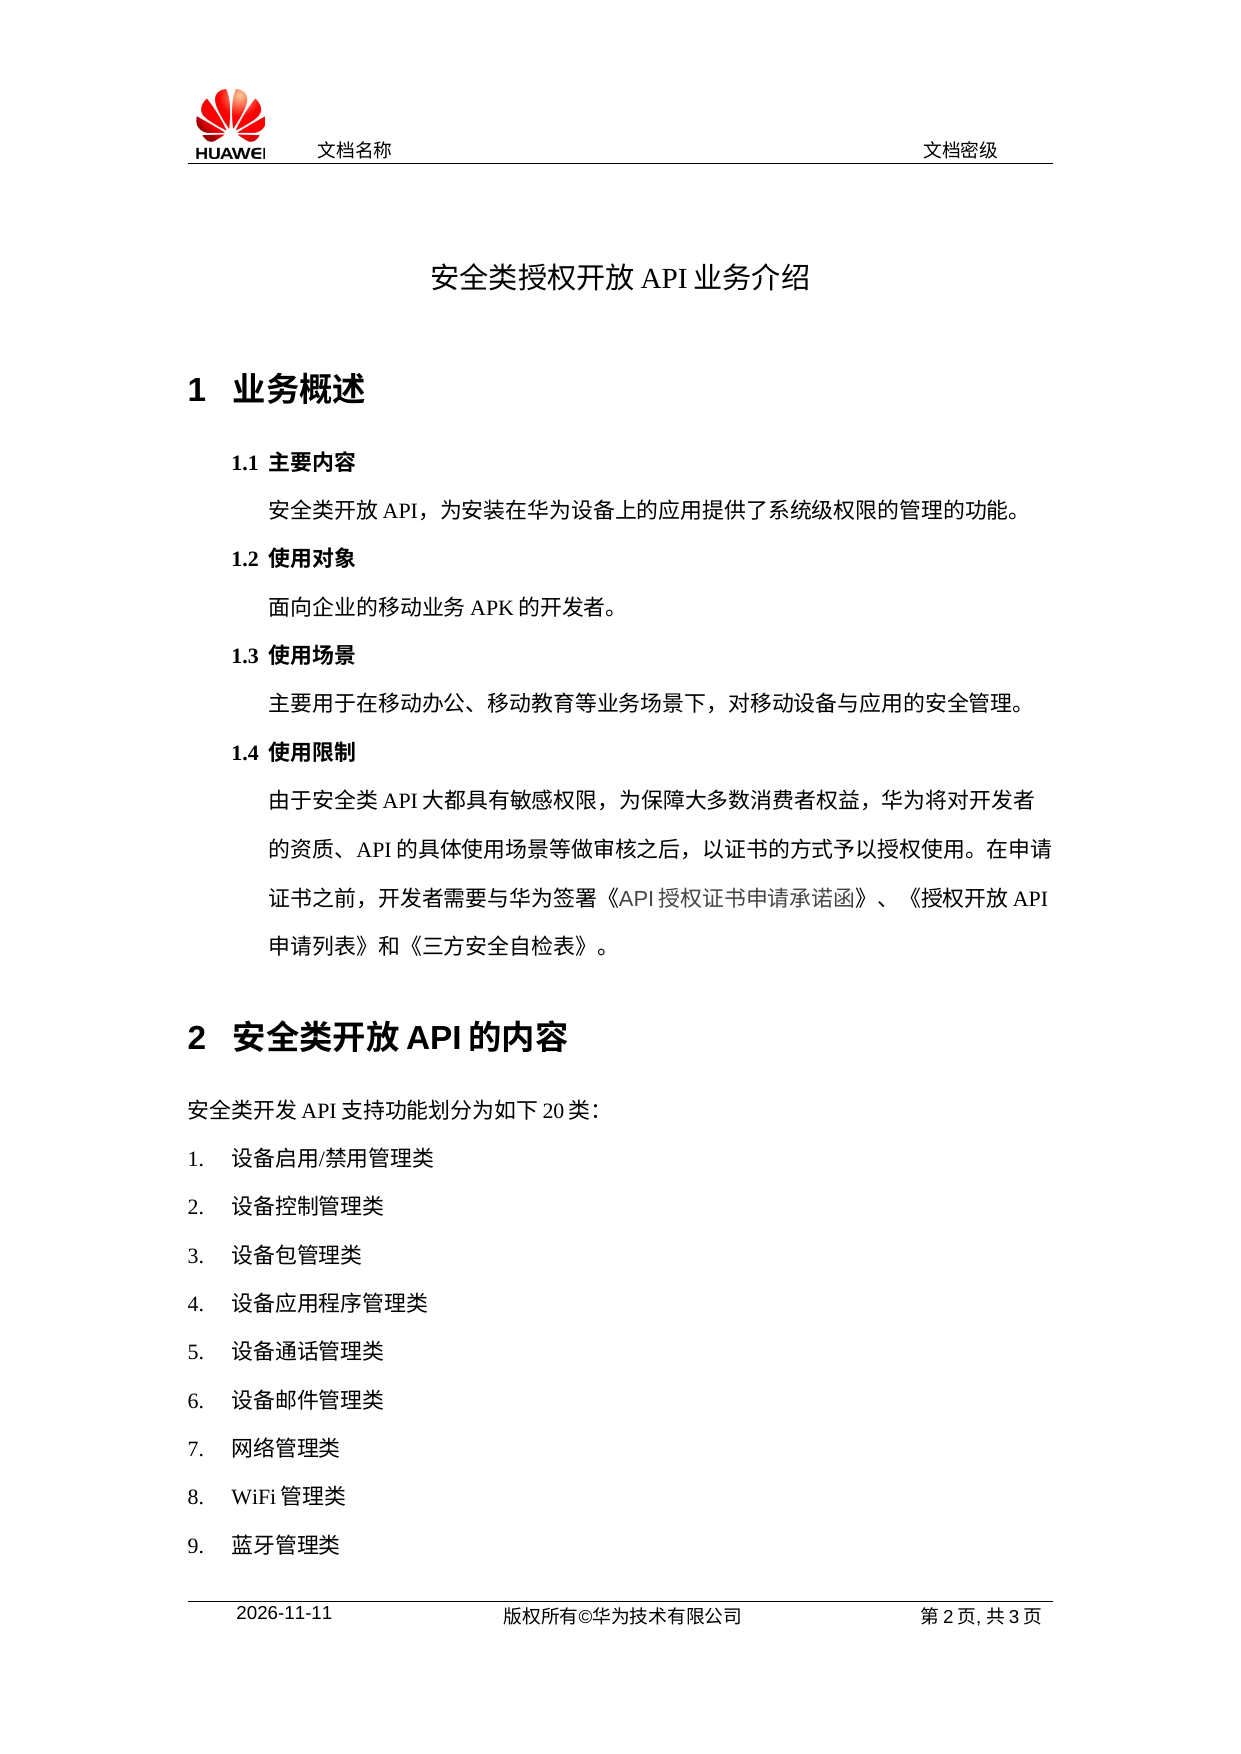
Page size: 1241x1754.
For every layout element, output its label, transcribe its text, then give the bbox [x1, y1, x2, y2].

list 使用场景 [231, 638, 1053, 670]
list 使用对象 [231, 541, 1053, 573]
list WiFi管理类 [187, 1479, 1053, 1511]
picture [196, 89, 265, 159]
list 主要用于在移动办公、移动教育等业务场景下，对移动设备与应用的安全管理。 [269, 686, 1053, 718]
list 面向企业的移动业务APK的开发者。 [269, 589, 1053, 622]
list 主要内容 [231, 444, 1053, 477]
list 网络管理类 [187, 1431, 1053, 1463]
list 蓝牙管理类 [187, 1527, 1053, 1560]
list 安全类开放API，为安装在华为设备上的应用提供了系统级权限的管理的功能。 [269, 493, 1053, 525]
text 安全类授权开放API业务介绍 [187, 243, 1053, 308]
list 设备包管理类 [187, 1237, 1053, 1270]
list 使用限制 [231, 734, 1053, 767]
subtitle 安全类开放API的内容 [187, 1002, 1053, 1067]
subtitle 业务概述 [187, 354, 1053, 419]
text 安全类开发API支持功能划分为如下20类： [187, 1092, 1053, 1125]
list 设备通话管理类 [187, 1334, 1053, 1366]
list 设备启用/禁用管理类 [187, 1141, 1053, 1173]
list 设备邮件管理类 [187, 1382, 1053, 1415]
list 设备控制管理类 [187, 1189, 1053, 1221]
list 由于安全类API大都具有敏感权限，为保障大多数消费者权益，华为将对开发者的资质、API的具体使用场景等做审核之后，以证书的方式予以授权使用。在申请证书之前，开发者需要与华为签署《API授权证书申请承诺函》、《授权开放API申请列表》和《三方安全自检表》。 [269, 783, 1053, 961]
list 设备应用程序管理类 [187, 1286, 1053, 1318]
